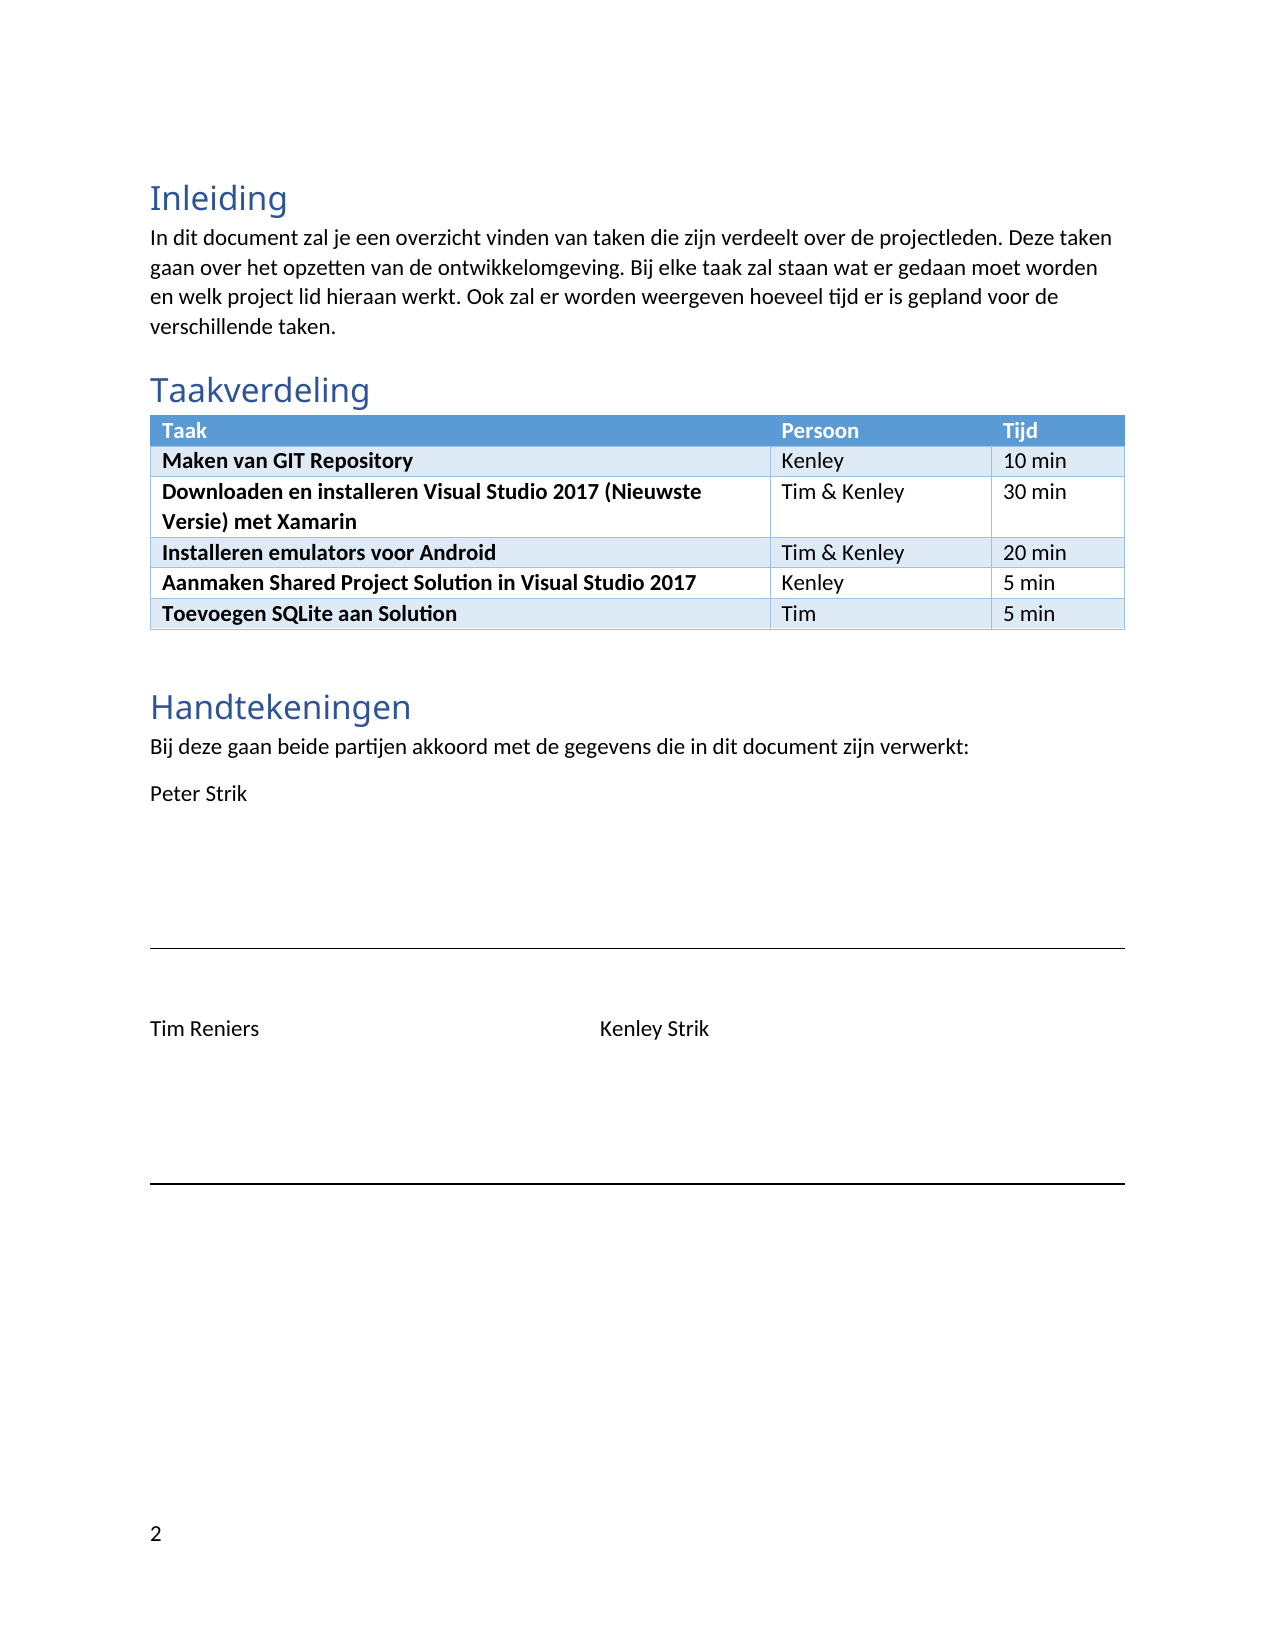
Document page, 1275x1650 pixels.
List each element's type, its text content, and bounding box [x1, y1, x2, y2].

table_cell Aanmaken Shared Project Solution in Visual Studio 2017 [151, 568, 770, 598]
table_cell 5 min [992, 568, 1124, 598]
table_cell 30 min [992, 477, 1124, 537]
table_cell Kenley [771, 447, 991, 476]
text Tim Reniers Kenley Strik [150, 1014, 1125, 1042]
subtitle Handtekeningen [150, 684, 1125, 729]
text Bij deze gaan beide partijen akkoord met de gegevens die in dit document zijn verwerkt: [150, 732, 1125, 760]
table_cell Tim & Kenley [771, 477, 991, 537]
subtitle Inleiding [150, 175, 1125, 220]
text In dit document zal je een overzicht vinden van taken die zijn verdeelt over de projectleden. Deze taken gaan over het opzetten van de ontwikkelomgeving. Bij elke taak zal staan wat er gedaan moet worden en welk project lid hieraan werkt. Ook zal er worden weergeven hoeveel tijd er is gepland voor de verschillende taken. [150, 223, 1125, 340]
table_cell Installeren emulators voor Android [151, 538, 770, 567]
table_cell 20 min [992, 538, 1124, 567]
table_cell Maken van GIT Repository [151, 447, 770, 476]
table_cell Toevoegen SQLite aan Solution [151, 599, 770, 628]
subtitle Taakverdeling [150, 367, 1125, 412]
table_cell Kenley [771, 568, 991, 598]
table_header Taak [151, 416, 770, 446]
table_header Tijd [992, 416, 1124, 446]
text Peter Strik [150, 779, 1125, 807]
table_header Persoon [771, 416, 991, 446]
table_cell 5 min [992, 599, 1124, 628]
table_cell Tim [771, 599, 991, 628]
table_cell Tim & Kenley [771, 538, 991, 567]
table_cell 10 min [992, 447, 1124, 476]
table_cell Downloaden en installeren Visual Studio 2017 (Nieuwste Versie) met Xamarin [151, 477, 770, 537]
